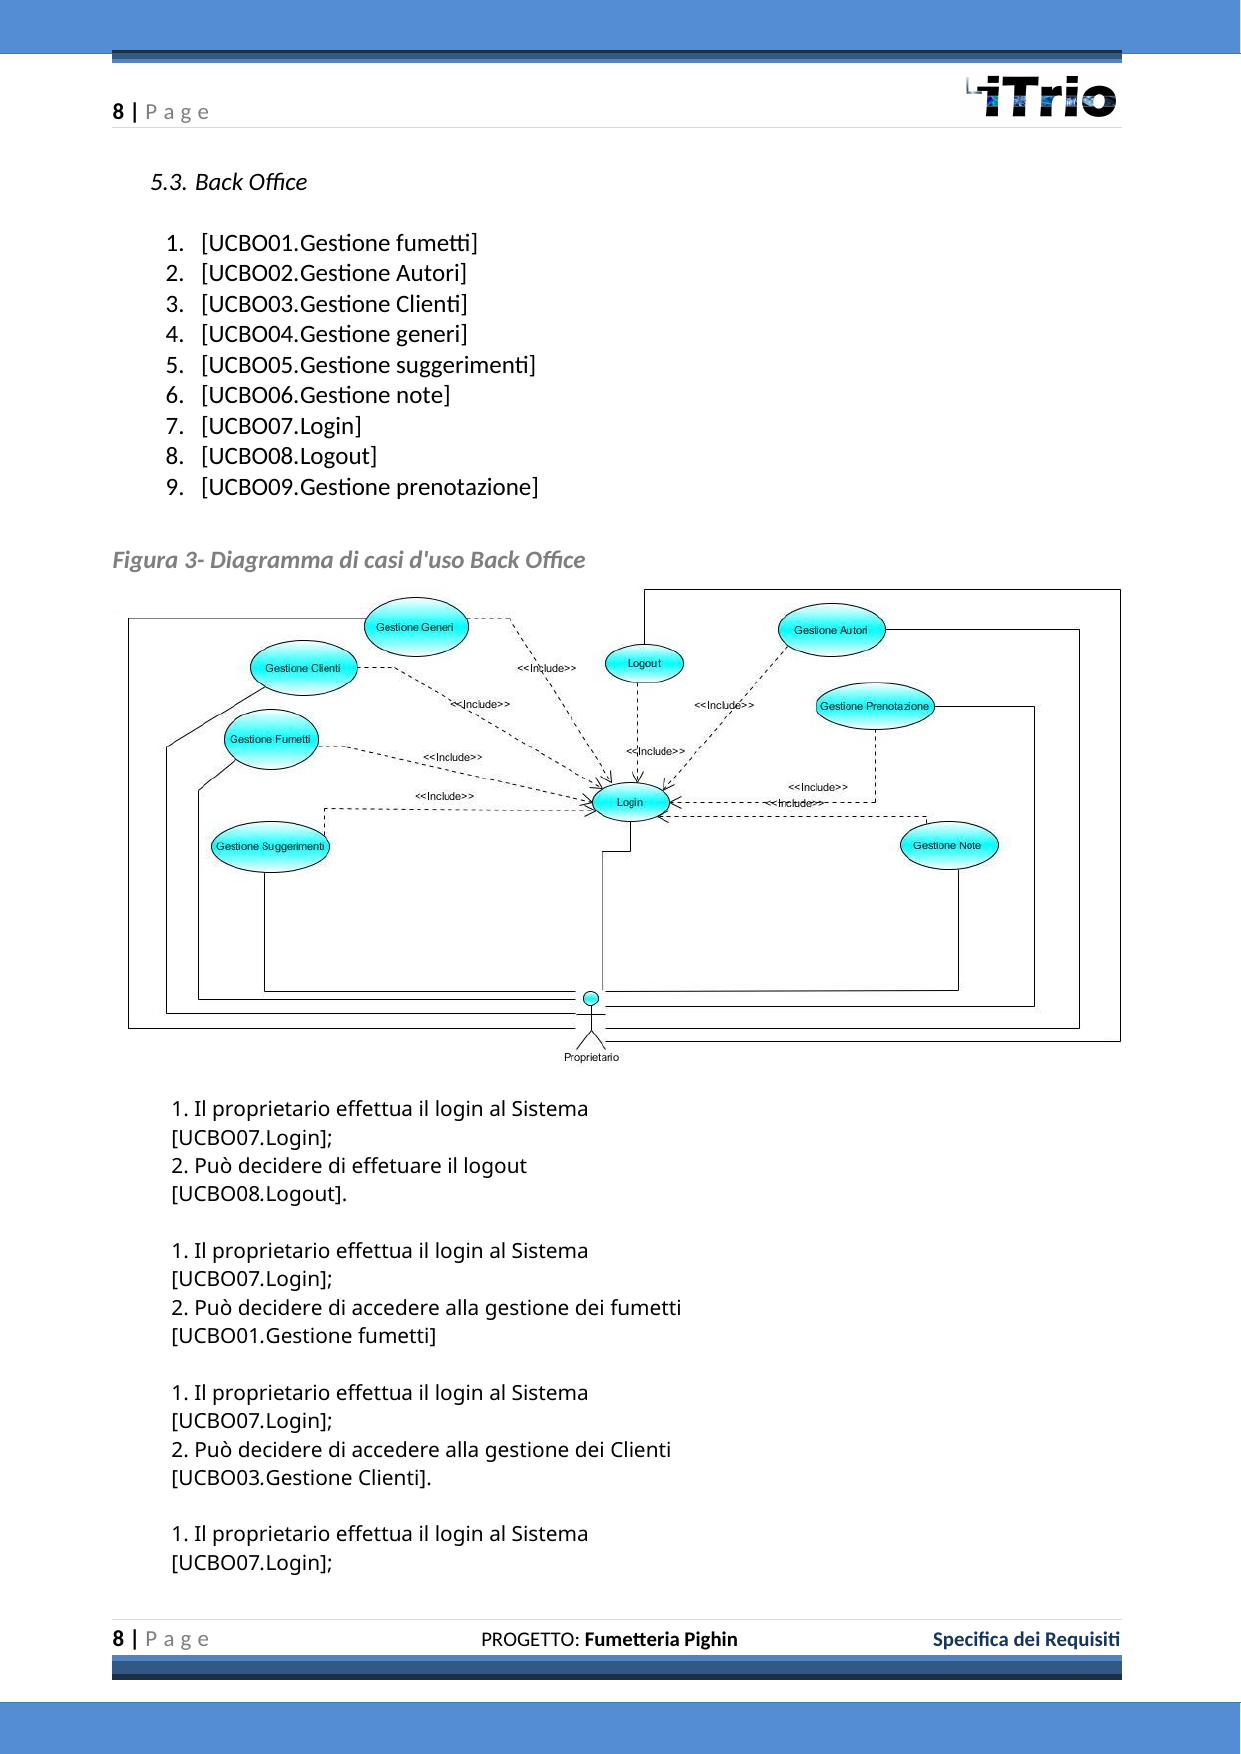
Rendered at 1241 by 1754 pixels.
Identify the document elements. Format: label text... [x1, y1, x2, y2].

text Back Office [150, 166, 1122, 227]
text 1. Il proprietario effettua il login al Sistema [UCBO07.Login]; [171, 1236, 1122, 1293]
list [UCBO01.Gestione fumetti] [165, 227, 1122, 257]
text [UCBO07.Login]; [171, 1548, 1122, 1576]
list [UCBO06.Gestione note] [165, 379, 1122, 410]
text 2. Può decidere di accedere alla gestione dei Clienti [171, 1435, 1122, 1463]
text 2. Può decidere di effetuare il logout [UCBO08.Logout]. [171, 1151, 1122, 1208]
picture [962, 73, 1117, 120]
text [UCBO03.Gestione Clienti]. [171, 1463, 1122, 1492]
list [UCBO03.Gestione Clienti] [165, 288, 1122, 318]
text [171, 1519, 1122, 1548]
list [UCBO09.Gestione prenotazione] [165, 471, 1122, 501]
picture [112, 587, 1123, 1067]
text 1. Il proprietario effettua il login al Sistema [UCBO07.Login]; [171, 1094, 1122, 1151]
text 1. Il proprietario effettua il login al Sistema [UCBO07.Login]; [171, 1378, 1122, 1435]
text 2. Può decidere di accedere alla gestione dei fumetti [171, 1293, 1122, 1321]
list [UCBO08.Logout] [165, 440, 1122, 471]
list [UCBO04.Gestione generi] [165, 318, 1122, 349]
list [UCBO02.Gestione Autori] [165, 257, 1122, 288]
list [UCBO07.Login] [165, 410, 1122, 440]
text [UCBO01.Gestione fumetti] [171, 1321, 1122, 1350]
list [UCBO05.Gestione suggerimenti] [165, 349, 1122, 379]
